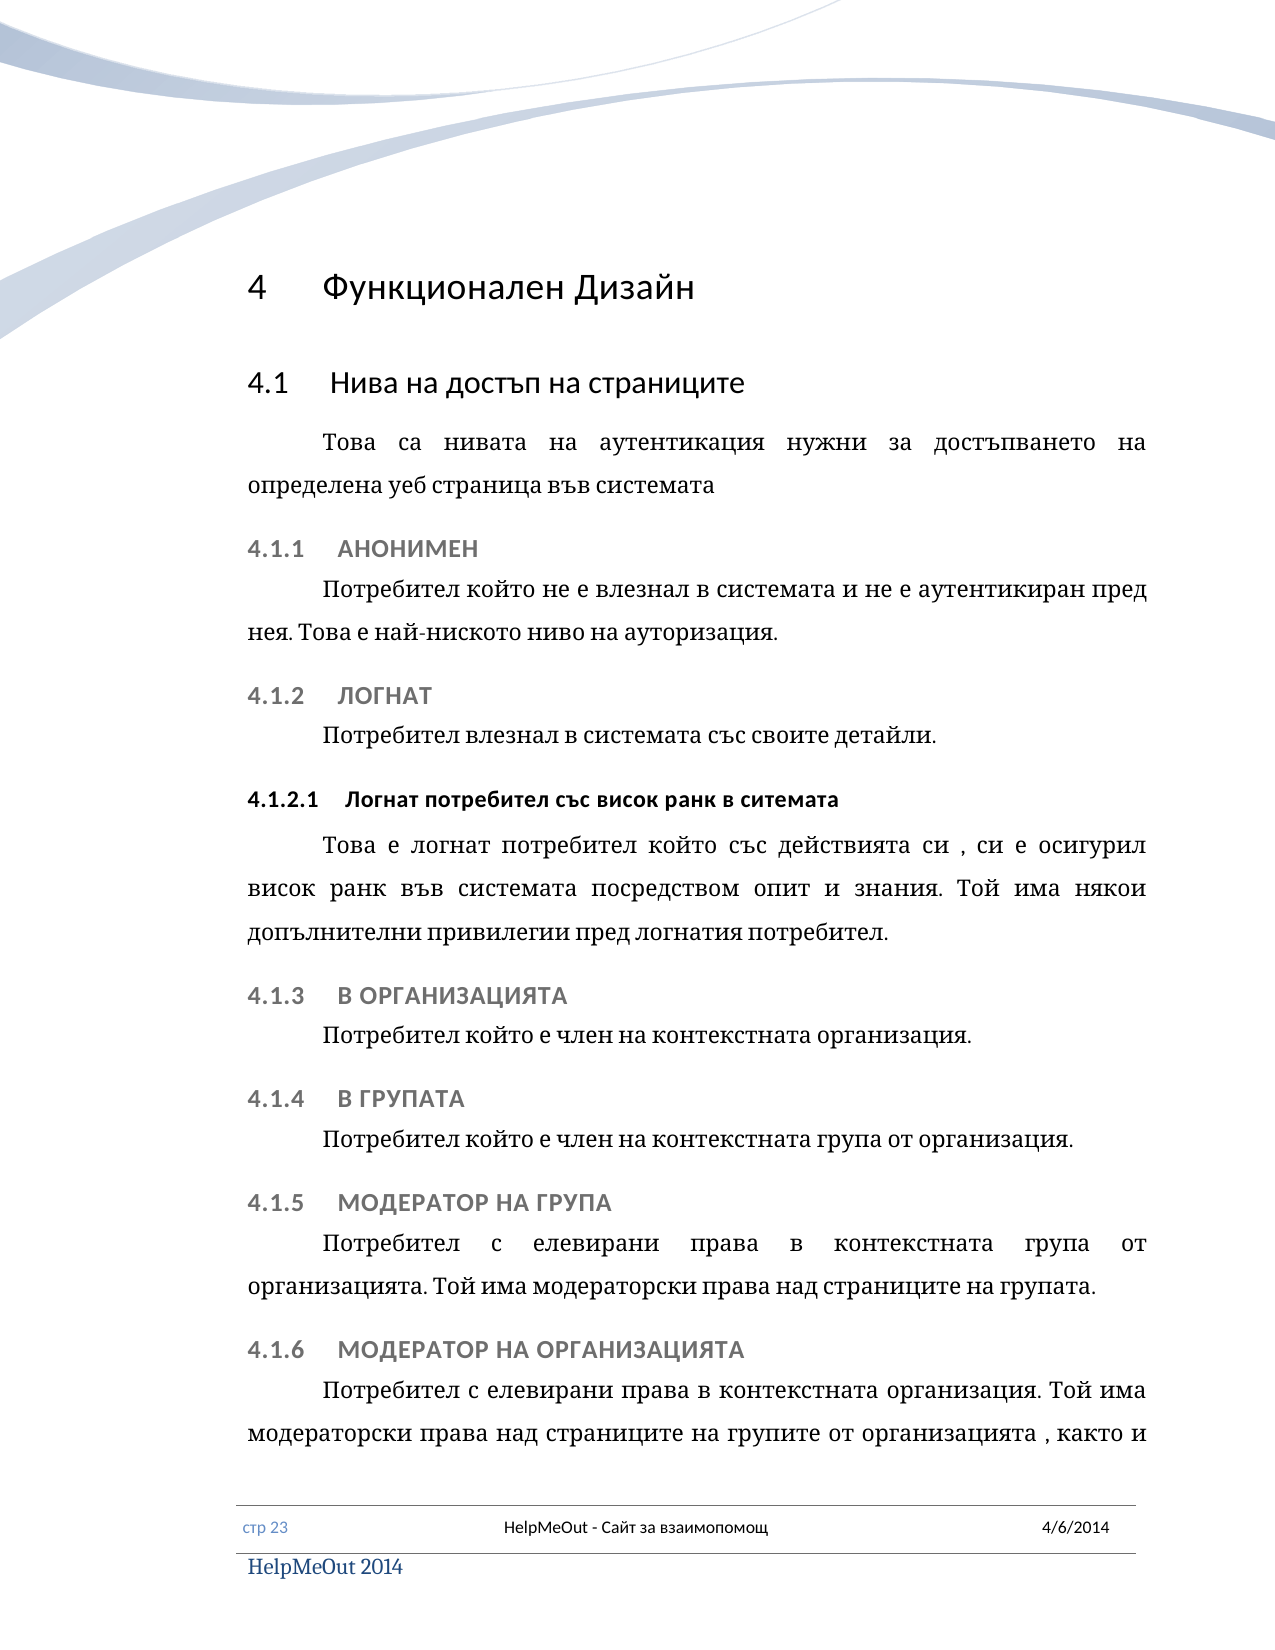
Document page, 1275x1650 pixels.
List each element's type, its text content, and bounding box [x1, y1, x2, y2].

subtitle Логнат [247, 676, 1147, 714]
text Потребител който е член на контекстната група от организация. [247, 1121, 1147, 1159]
text Потребител с елевирани права в контекстната група от организацията. Той има модераторски права над страниците на групата. [247, 1225, 1147, 1306]
subtitle Нива на достъп на страниците [247, 344, 1147, 419]
subtitle Логнат потребител със висок ранк в ситемата [247, 780, 1147, 817]
text Потребител който не е влезнал в системата и не е аутентикиран пред нея. Това е най-ниското ниво на ауторизация. [247, 571, 1147, 652]
text Потребител влезнал в системата със своите детайли. [247, 718, 1147, 755]
text Това е логнат потребител който със действията си , си е осигурил висок ранк във системата посредством опит и знания. Той има някои допълнителни привилегии пред логнатия потребител. [247, 827, 1147, 951]
subtitle Модератор на организацията [247, 1330, 1147, 1368]
subtitle В Организацията [247, 976, 1147, 1013]
subtitle Модератор на група [247, 1183, 1147, 1221]
text Това са нивата на аутентикация нужни за достъпването на определена уеб страница във системата [247, 424, 1147, 505]
subtitle Анонимен [247, 529, 1147, 567]
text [247, 1372, 1147, 1452]
text Потребител който е член на контекстната организация. [247, 1017, 1147, 1055]
subtitle Функционален Дизайн [247, 248, 1147, 323]
subtitle В Групата [247, 1080, 1147, 1117]
